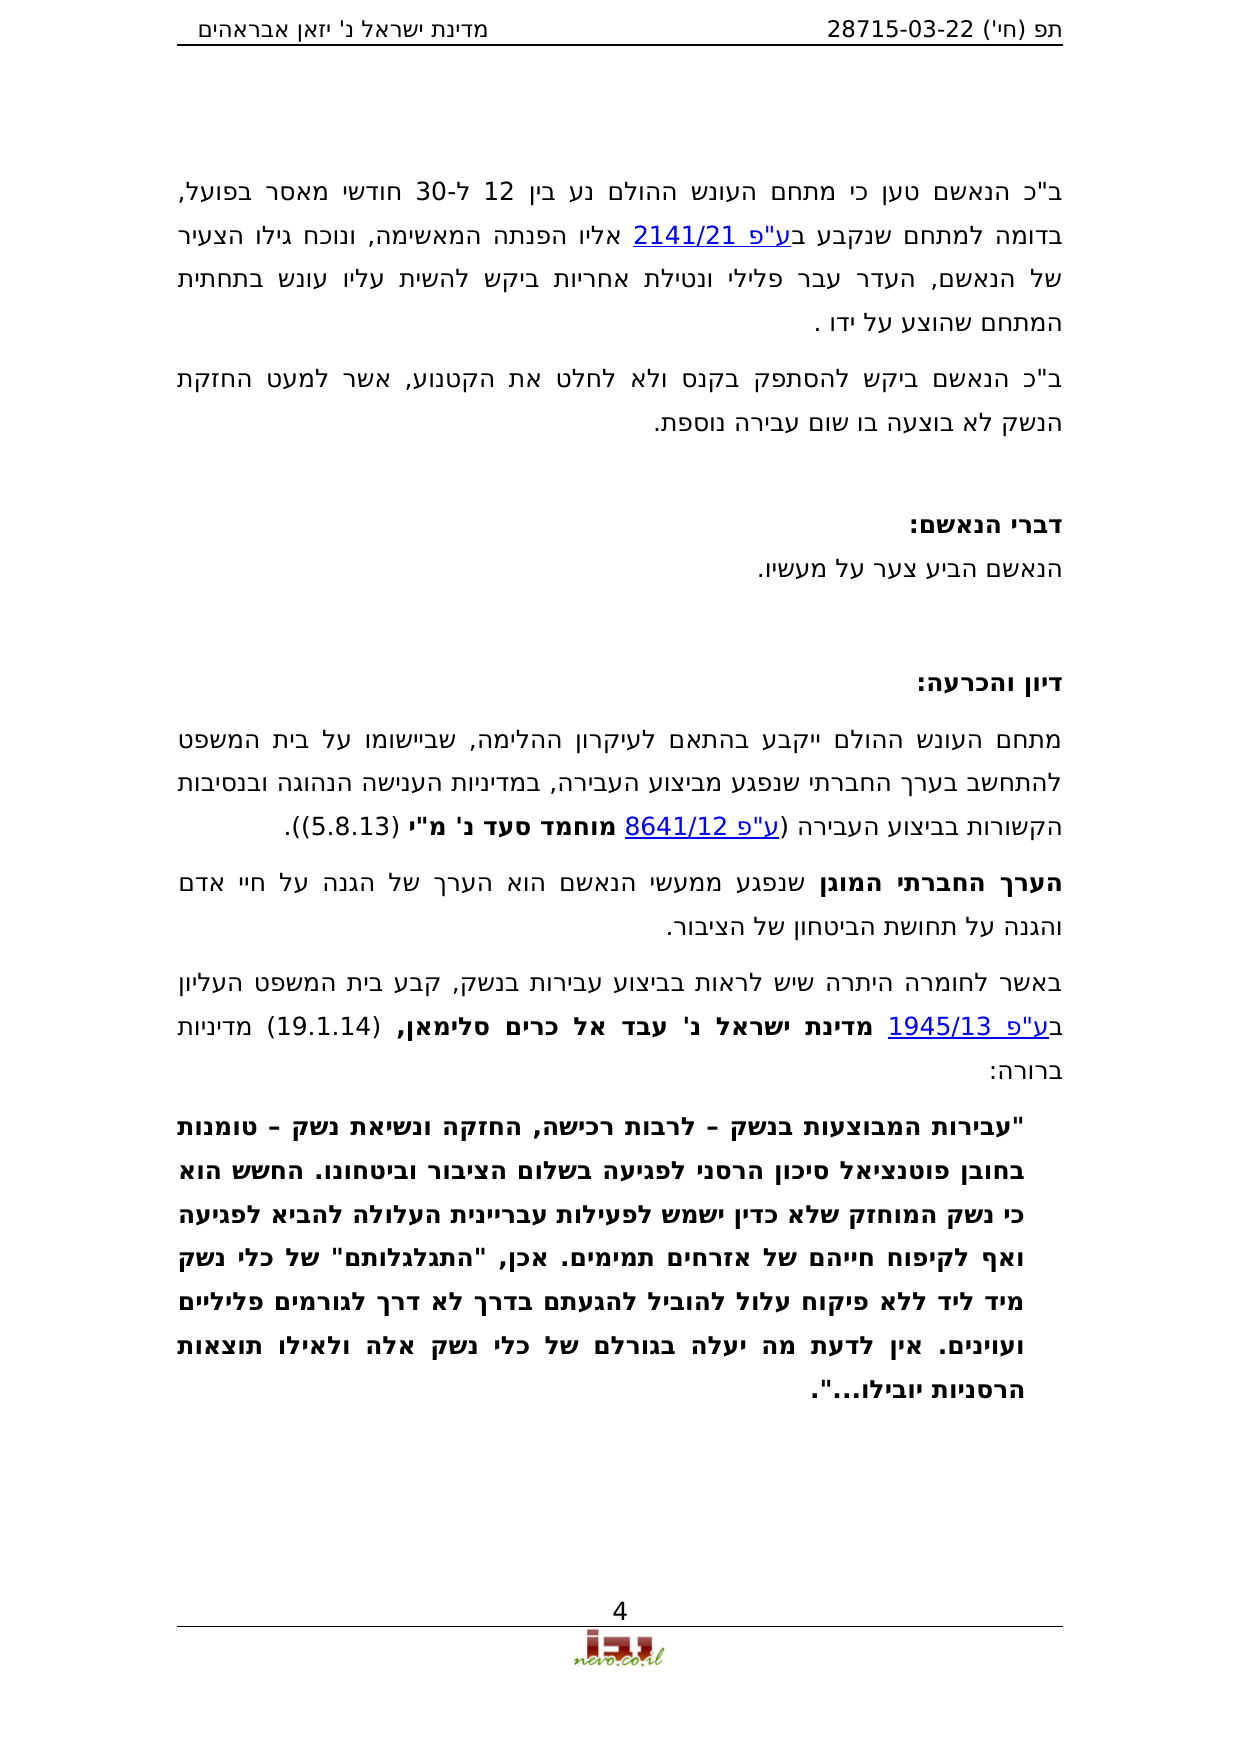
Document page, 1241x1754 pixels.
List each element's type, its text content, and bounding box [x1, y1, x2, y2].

text ב"כ הנאשם טען כי מתחם העונש ההולם נע בין 12 ל-30 חודשי מאסר בפועל, בדומה למתחם שנקבע בע"פ 2141/21 אליו הפנתה המאשימה, ונוכח גילו הצעיר של הנאשם, העדר עבר פלילי ונטילת אחריות ביקש להשית עליו עונש בתחתית המתחם שהוצע על ידו . [177, 177, 1063, 338]
text באשר לחומרה היתרה שיש לראות בביצוע עבירות בנשק, קבע בית המשפט העליון בע"פ 1945/13 מדינת ישראל נ' עבד אל כרים סלימאן, (19.1.14) מדיניות ברורה: [177, 969, 1063, 1085]
text "עבירות המבוצעות בנשק – לרבות רכישה, החזקה ונשיאת נשק – טומנות בחובן פוטנציאל סיכון הרסני לפגיעה בשלום הציבור וביטחונו. החשש הוא כי נשק המוחזק שלא כדין ישמש לפעילות עבריינית העלולה להביא לפגיעה ואף לקיפוח חייהם של אזרחים תמימים. אכן, "התגלגלותם" של כלי נשק מיד ליד ללא פיקוח עלול להוביל להגעתם בדרך לא דרך לגורמים פליליים ועוינים. אין לדעת מה יעלה בגורלם של כלי נשק אלה ולאילו תוצאות הרסניות יובילו...". [177, 1112, 1026, 1404]
text הערך החברתי המוגן שנפגע ממעשי הנאשם הוא הערך של הגנה על חיי אדם והגנה על תחושת הביטחון של הציבור. [177, 869, 1063, 942]
text דיון והכרעה: [177, 669, 1063, 698]
text דברי הנאשם: [177, 510, 1063, 539]
picture [574, 1629, 666, 1667]
text ב"כ הנאשם ביקש להסתפק בקנס ולא לחלט את הקטנוע, אשר למעט החזקת הנשק לא בוצעה בו שום עבירה נוספת. [177, 365, 1063, 438]
text מתחם העונש ההולם ייקבע בהתאם לעיקרון ההלימה, שביישומו על בית המשפט להתחשב בערך החברתי שנפגע מביצוע העבירה, במדיניות הענישה הנהוגה ובנסיבות הקשורות בביצוע העבירה (ע"פ 8641/12 מוחמד סעד נ' מ"י (5.8.13)). [177, 725, 1063, 842]
text הנאשם הביע צער על מעשיו. [177, 554, 1063, 583]
